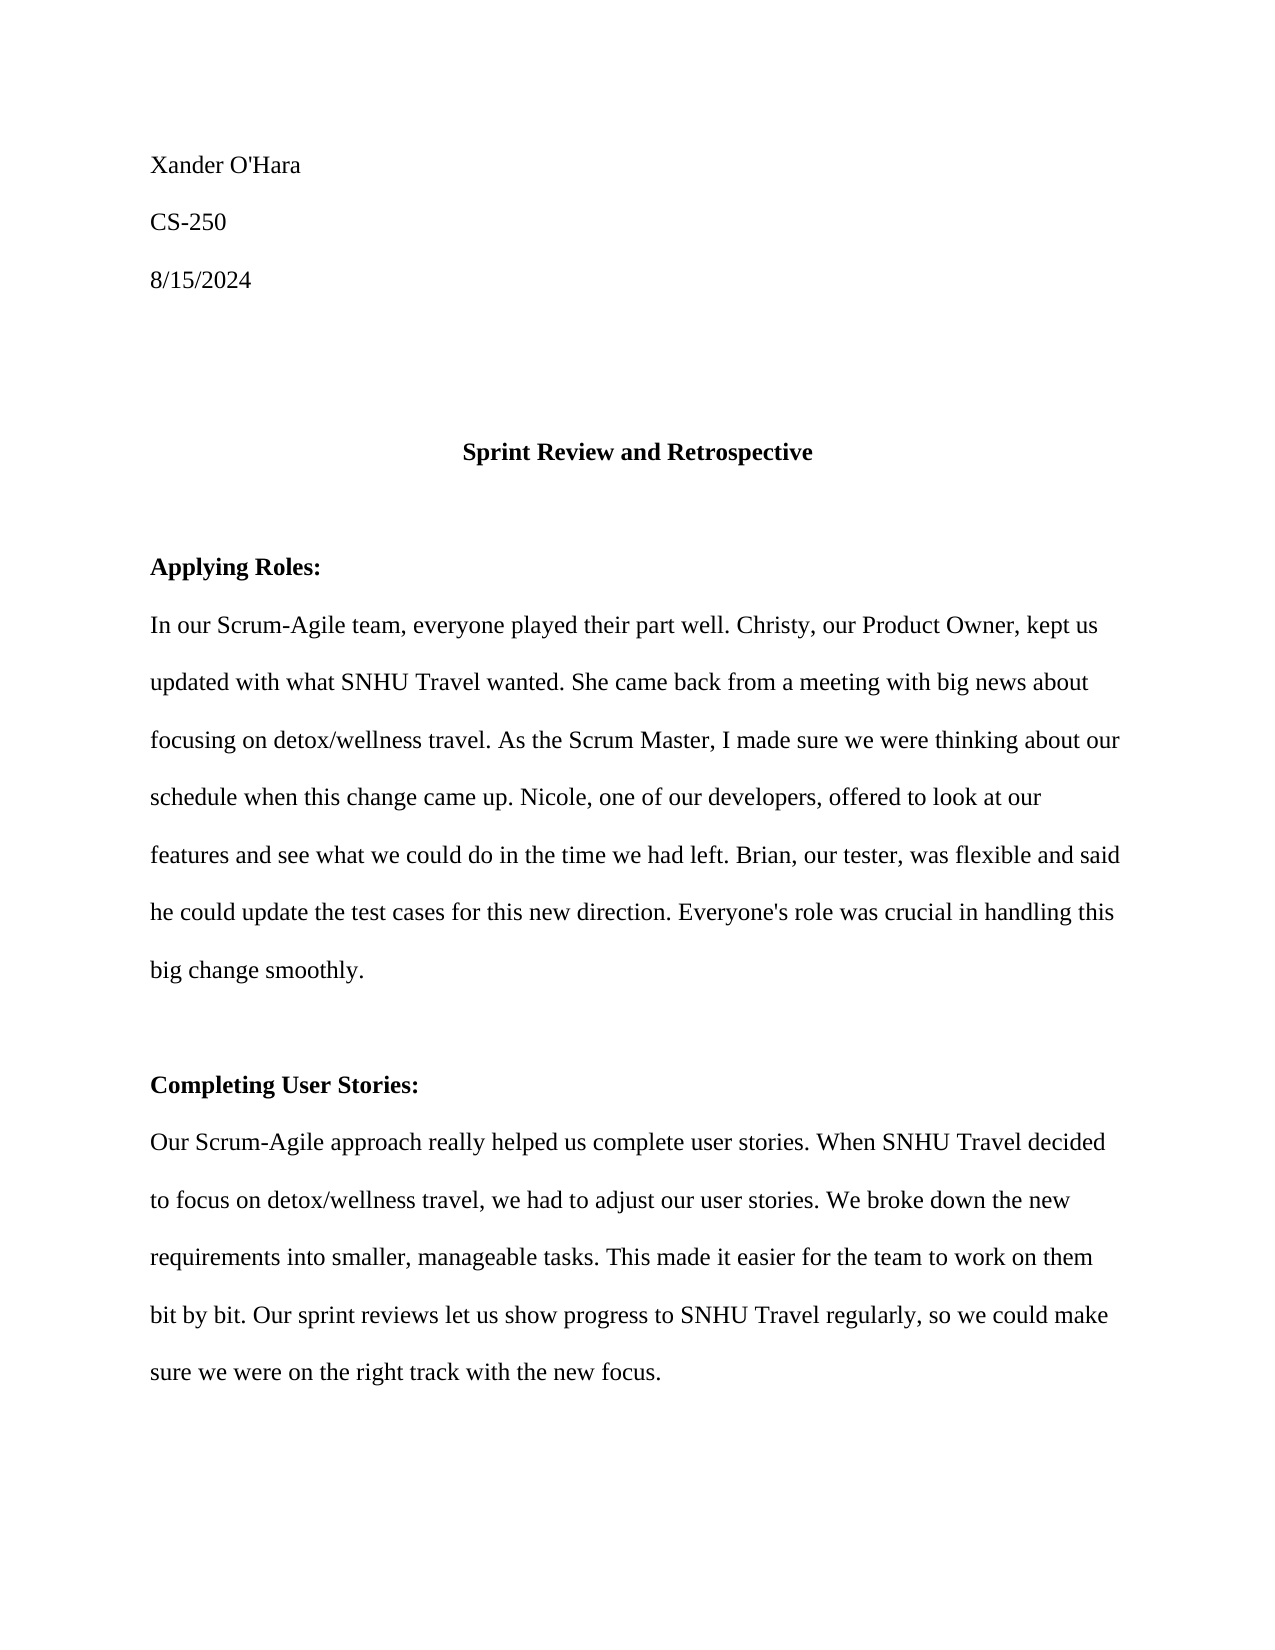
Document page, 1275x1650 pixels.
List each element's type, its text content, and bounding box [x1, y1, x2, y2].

text Our Scrum-Agile approach really helped us complete user stories. When SNHU Travel decided to focus on detox/wellness travel, we had to adjust our user stories. We broke down the new requirements into smaller, manageable tasks. This made it easier for the team to work on them bit by bit. Our sprint reviews let us show progress to SNHU Travel regularly, so we could make sure we were on the right track with the new focus. [150, 1127, 1125, 1386]
text 8/15/2024 [150, 265, 1125, 294]
text Completing User Stories: [150, 1070, 1125, 1099]
text Sprint Review and Retrospective [150, 437, 1125, 466]
text CS-250 [150, 207, 1125, 236]
text Xander O'Hara [150, 150, 1125, 179]
text In our Scrum-Agile team, everyone played their part well. Christy, our Product Owner, kept us updated with what SNHU Travel wanted. She came back from a meeting with big news about focusing on detox/wellness travel. As the Scrum Master, I made sure we were thinking about our schedule when this change came up. Nicole, one of our developers, offered to look at our features and see what we could do in the time we had left. Brian, our tester, was flexible and said he could update the test cases for this new direction. Everyone's role was crucial in handling this big change smoothly. [150, 610, 1125, 984]
text Applying Roles: [150, 552, 1125, 581]
